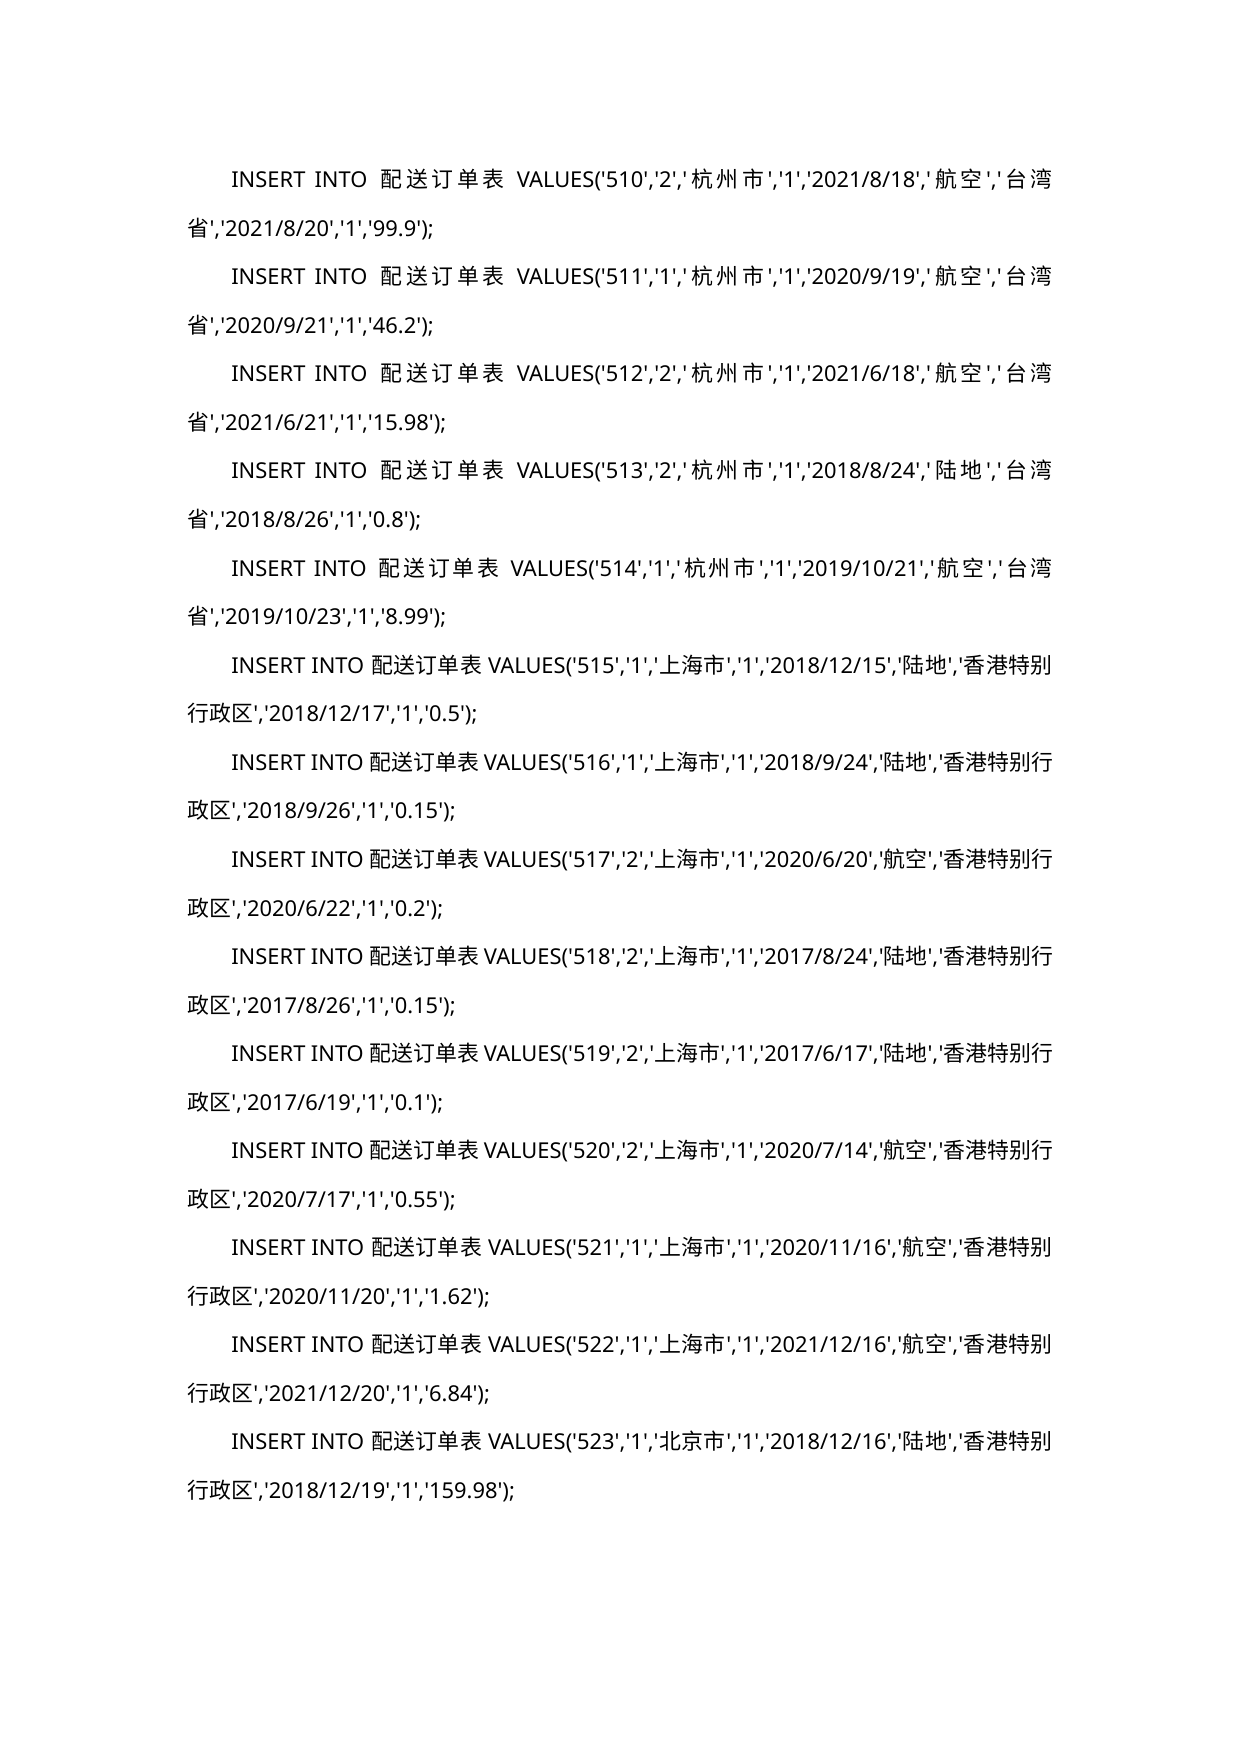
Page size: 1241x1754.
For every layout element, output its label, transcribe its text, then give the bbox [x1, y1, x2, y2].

text INSERT INTO 配送订单表 VALUES('518','2','上海市','1','2017/8/24','陆地','香港特别行政区','2017/8/26','1','0.15'); [187, 939, 1053, 1020]
text INSERT INTO 配送订单表 VALUES('523','1','北京市','1','2018/12/16','陆地','香港特别行政区','2018/12/19','1','159.98'); [187, 1424, 1053, 1505]
text INSERT INTO 配送订单表 VALUES('510','2','杭州市','1','2021/8/18','航空','台湾省','2021/8/20','1','99.9'); [187, 162, 1053, 243]
text INSERT INTO 配送订单表 VALUES('511','1','杭州市','1','2020/9/19','航空','台湾省','2020/9/21','1','46.2'); [187, 259, 1053, 340]
text INSERT INTO 配送订单表 VALUES('520','2','上海市','1','2020/7/14','航空','香港特别行政区','2020/7/17','1','0.55'); [187, 1133, 1053, 1214]
text INSERT INTO 配送订单表 VALUES('513','2','杭州市','1','2018/8/24','陆地','台湾省','2018/8/26','1','0.8'); [187, 453, 1053, 534]
text INSERT INTO 配送订单表 VALUES('514','1','杭州市','1','2019/10/21','航空','台湾省','2019/10/23','1','8.99'); [187, 550, 1053, 632]
text INSERT INTO 配送订单表 VALUES('515','1','上海市','1','2018/12/15','陆地','香港特别行政区','2018/12/17','1','0.5'); [187, 647, 1053, 729]
text INSERT INTO 配送订单表 VALUES('512','2','杭州市','1','2021/6/18','航空','台湾省','2021/6/21','1','15.98'); [187, 356, 1053, 437]
text INSERT INTO 配送订单表 VALUES('519','2','上海市','1','2017/6/17','陆地','香港特别行政区','2017/6/19','1','0.1'); [187, 1036, 1053, 1117]
text INSERT INTO 配送订单表 VALUES('522','1','上海市','1','2021/12/16','航空','香港特别行政区','2021/12/20','1','6.84'); [187, 1327, 1053, 1408]
text INSERT INTO 配送订单表 VALUES('516','1','上海市','1','2018/9/24','陆地','香港特别行政区','2018/9/26','1','0.15'); [187, 744, 1053, 826]
text INSERT INTO 配送订单表 VALUES('517','2','上海市','1','2020/6/20','航空','香港特别行政区','2020/6/22','1','0.2'); [187, 842, 1053, 923]
text INSERT INTO 配送订单表 VALUES('521','1','上海市','1','2020/11/16','航空','香港特别行政区','2020/11/20','1','1.62'); [187, 1230, 1053, 1311]
